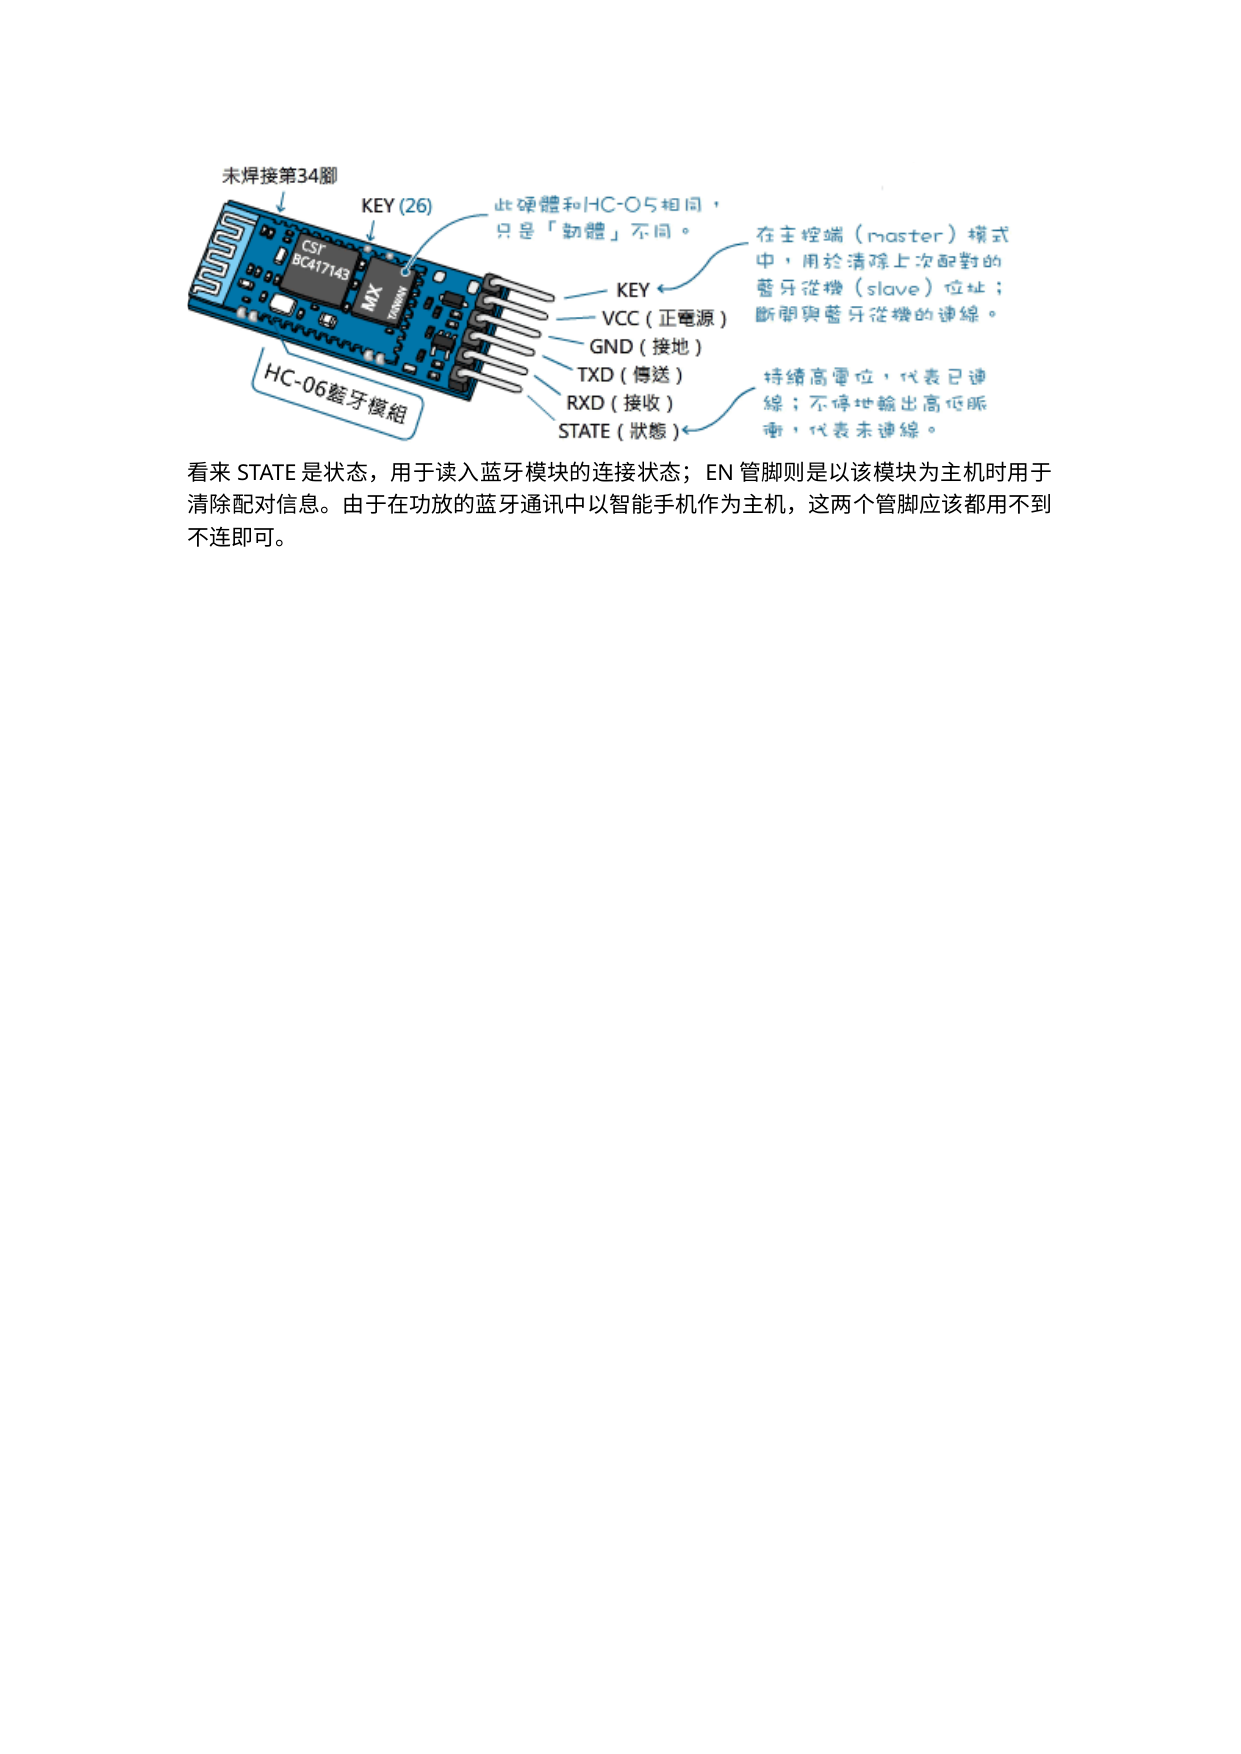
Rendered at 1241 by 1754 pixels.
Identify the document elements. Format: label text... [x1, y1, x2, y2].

text 看来STATE是状态，用于读入蓝牙模块的连接状态；EN管脚则是以该模块为主机时用于清除配对信息。由于在功放的蓝牙通讯中以智能手机作为主机，这两个管脚应该都用不到，不连即可。 [187, 454, 1053, 552]
picture [187, 162, 1018, 446]
